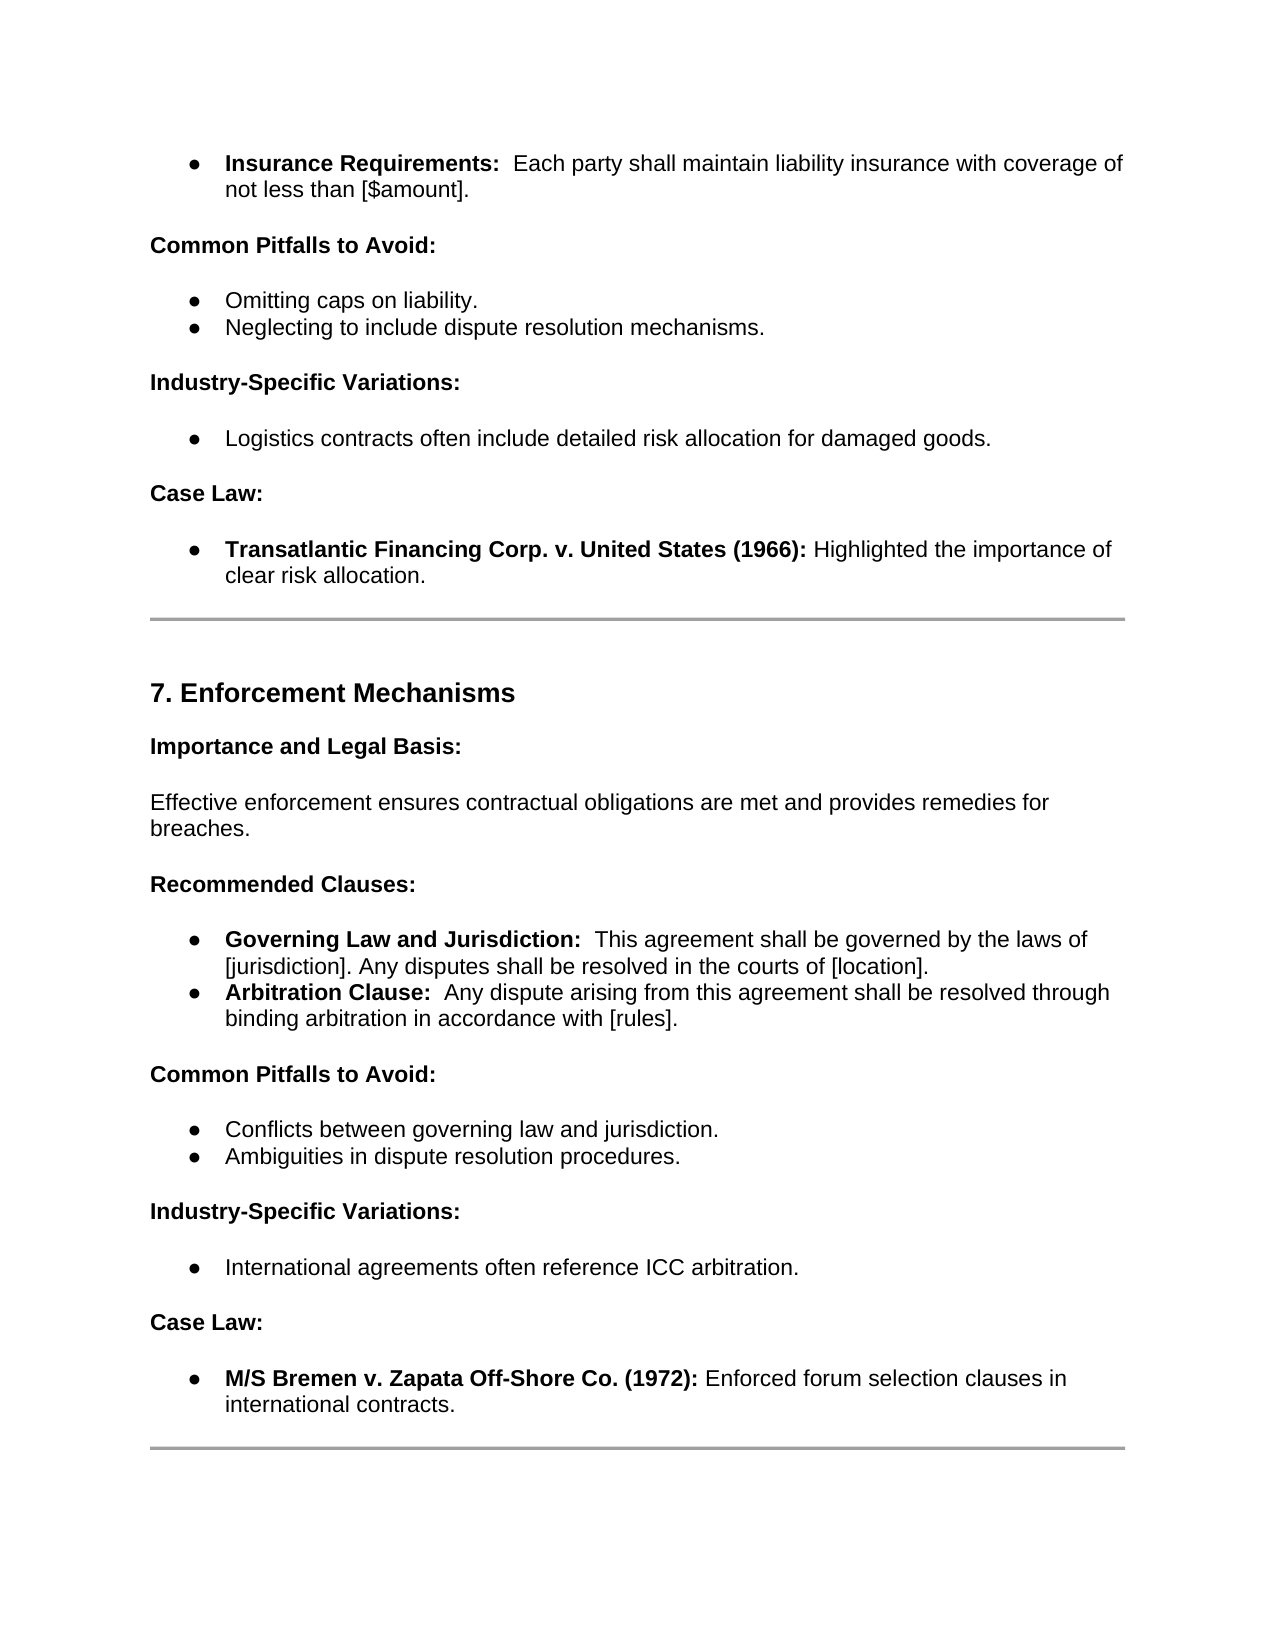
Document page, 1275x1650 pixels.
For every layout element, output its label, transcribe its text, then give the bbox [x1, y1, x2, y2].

subtitle Recommended Clauses: [150, 871, 1125, 897]
list International agreements often reference ICC arbitration. [187, 1254, 1125, 1280]
list Logistics contracts often include detailed risk allocation for damaged goods. [187, 425, 1125, 451]
list Governing Law and Jurisdiction: This agreement shall be governed by the laws of [jurisdiction]. Any disputes shall be resolved in the courts of [location]. [187, 926, 1125, 979]
subtitle Case Law: [150, 480, 1125, 507]
subtitle Industry-Specific Variations: [150, 1198, 1125, 1224]
list Arbitration Clause: Any dispute arising from this agreement shall be resolved through binding arbitration in accordance with [rules]. [187, 979, 1125, 1032]
subtitle 7. Enforcement Mechanisms [150, 677, 1125, 708]
list Conflicts between governing law and jurisdiction. [187, 1116, 1125, 1143]
list Transatlantic Financing Corp. v. United States (1966): Highlighted the importance of clear risk allocation. [187, 536, 1125, 588]
subtitle Common Pitfalls to Avoid: [150, 1061, 1125, 1087]
list Neglecting to include dispute resolution mechanisms. [187, 314, 1125, 340]
text Effective enforcement ensures contractual obligations are met and provides remedies for breaches. [150, 789, 1125, 842]
subtitle Industry-Specific Variations: [150, 369, 1125, 396]
list Insurance Requirements: Each party shall maintain liability insurance with coverage of not less than [$amount]. [187, 150, 1125, 203]
list M/S Bremen v. Zapata Off-Shore Co. (1972): Enforced forum selection clauses in international contracts. [187, 1365, 1125, 1417]
list Ambiguities in dispute resolution procedures. [187, 1143, 1125, 1169]
list Omitting caps on liability. [187, 287, 1125, 314]
subtitle Importance and Legal Basis: [150, 733, 1125, 760]
subtitle Case Law: [150, 1309, 1125, 1336]
subtitle Common Pitfalls to Avoid: [150, 232, 1125, 258]
